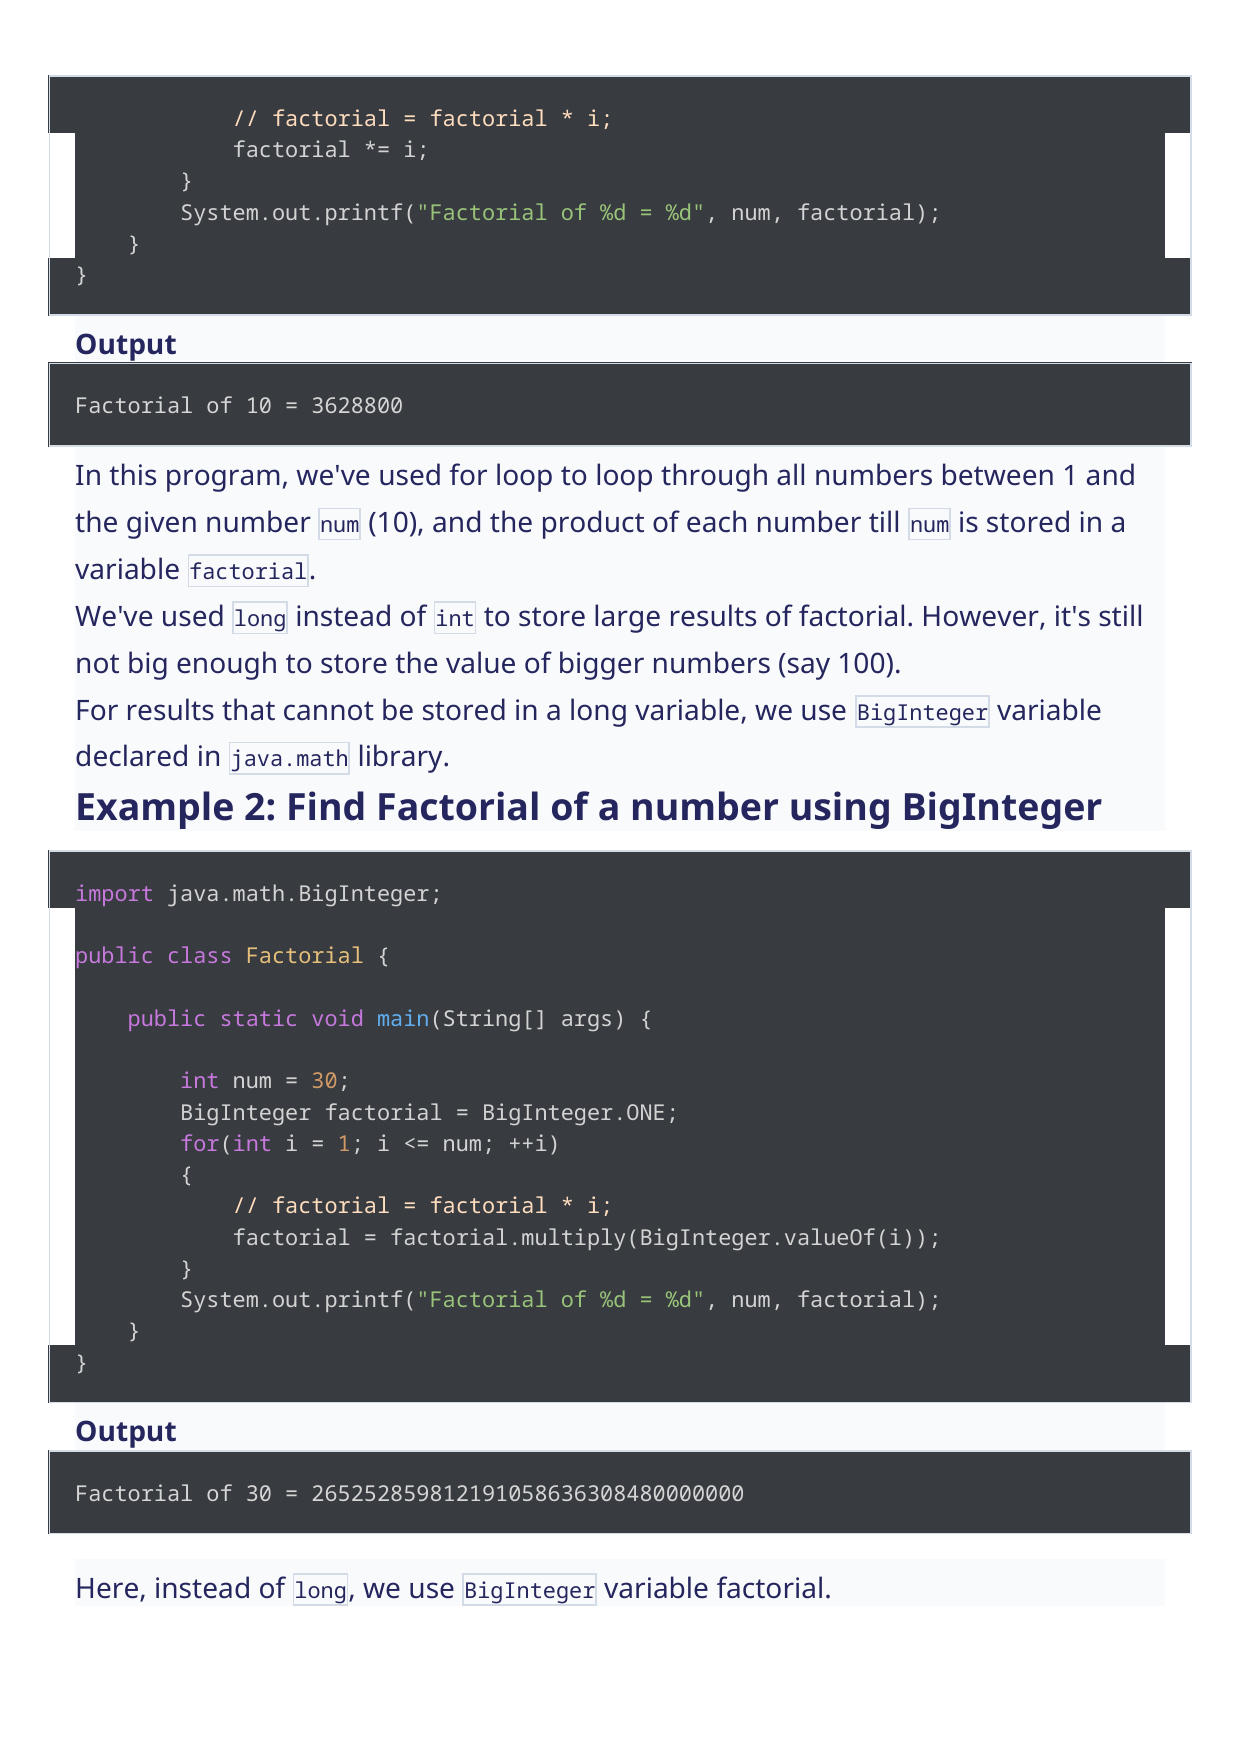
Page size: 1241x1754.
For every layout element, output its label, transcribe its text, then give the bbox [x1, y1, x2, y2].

text Example 2: Find Factorial of a number using BigInteger [75, 775, 1165, 831]
text for(int i = 1; i <= num; ++i) [75, 1127, 1165, 1158]
text { [75, 1158, 1165, 1189]
text // factorial = factorial * i; [50, 77, 1190, 133]
text } [75, 1252, 1165, 1283]
text System.out.printf("Factorial of %d = %d", num, factorial); [75, 195, 1165, 227]
text } [50, 1319, 1190, 1402]
text BigInteger factorial = BigInteger.ONE; [75, 1095, 1165, 1127]
text factorial *= i; [75, 133, 1165, 164]
text // factorial = factorial * i; [75, 1189, 1165, 1220]
text Output [75, 316, 1165, 362]
text public static void main(String[] args) { [75, 1002, 1165, 1033]
text Factorial of 30 = 265252859812191058636308480000000 [50, 1452, 1190, 1533]
text In this program, we've used for loop to loop through all numbers between 1 and the given number num (10), and the product of each number till num is stored in a variable factorial. [75, 447, 1165, 587]
text import java.math.BigInteger; [50, 852, 1190, 908]
text Output [75, 1403, 1165, 1450]
text Here, instead of long, we use BigInteger variable factorial. [75, 1559, 1165, 1606]
text int num = 30; [75, 1064, 1165, 1095]
text } [75, 164, 1165, 195]
text For results that cannot be stored in a long variable, we use BigInteger variable declared in java.math library. [75, 681, 1165, 775]
text factorial = factorial.multiply(BigInteger.valueOf(i)); [75, 1220, 1165, 1252]
text We've used long instead of int to store large results of factorial. However, it's still not big enough to store the value of bigger numbers (say 100). [75, 587, 1165, 681]
text public class Factorial { [75, 939, 1165, 970]
text Factorial of 10 = 3628800 [50, 364, 1190, 445]
text } [50, 231, 1190, 314]
text System.out.printf("Factorial of %d = %d", num, factorial); [75, 1283, 1165, 1314]
